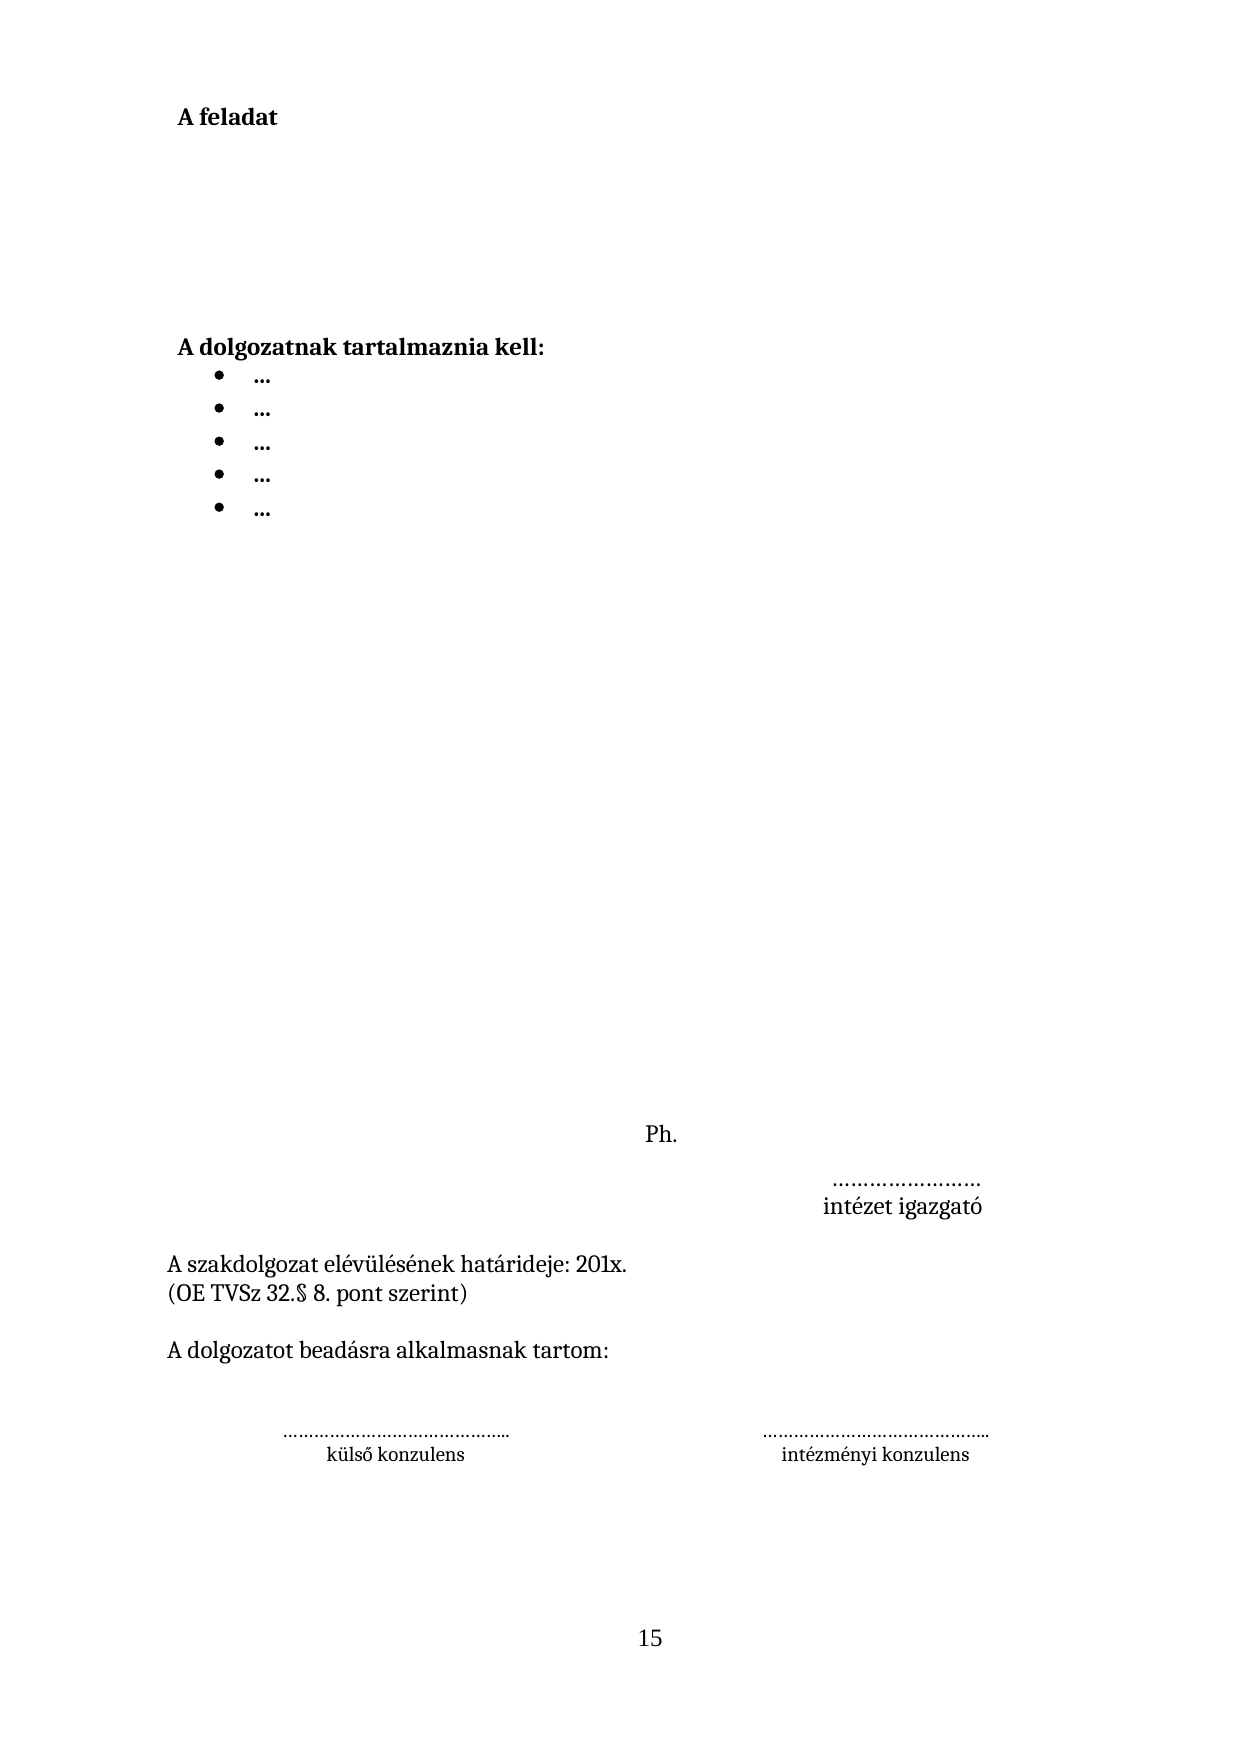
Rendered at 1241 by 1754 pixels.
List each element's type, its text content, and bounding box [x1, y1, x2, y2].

list … [215, 361, 1122, 390]
list … [215, 394, 1122, 423]
list … [215, 427, 1122, 456]
list … [215, 493, 1122, 522]
list … [215, 460, 1122, 489]
text A feladat [177, 103, 1122, 131]
text A dolgozatnak tartalmaznia kell: [177, 333, 1122, 361]
